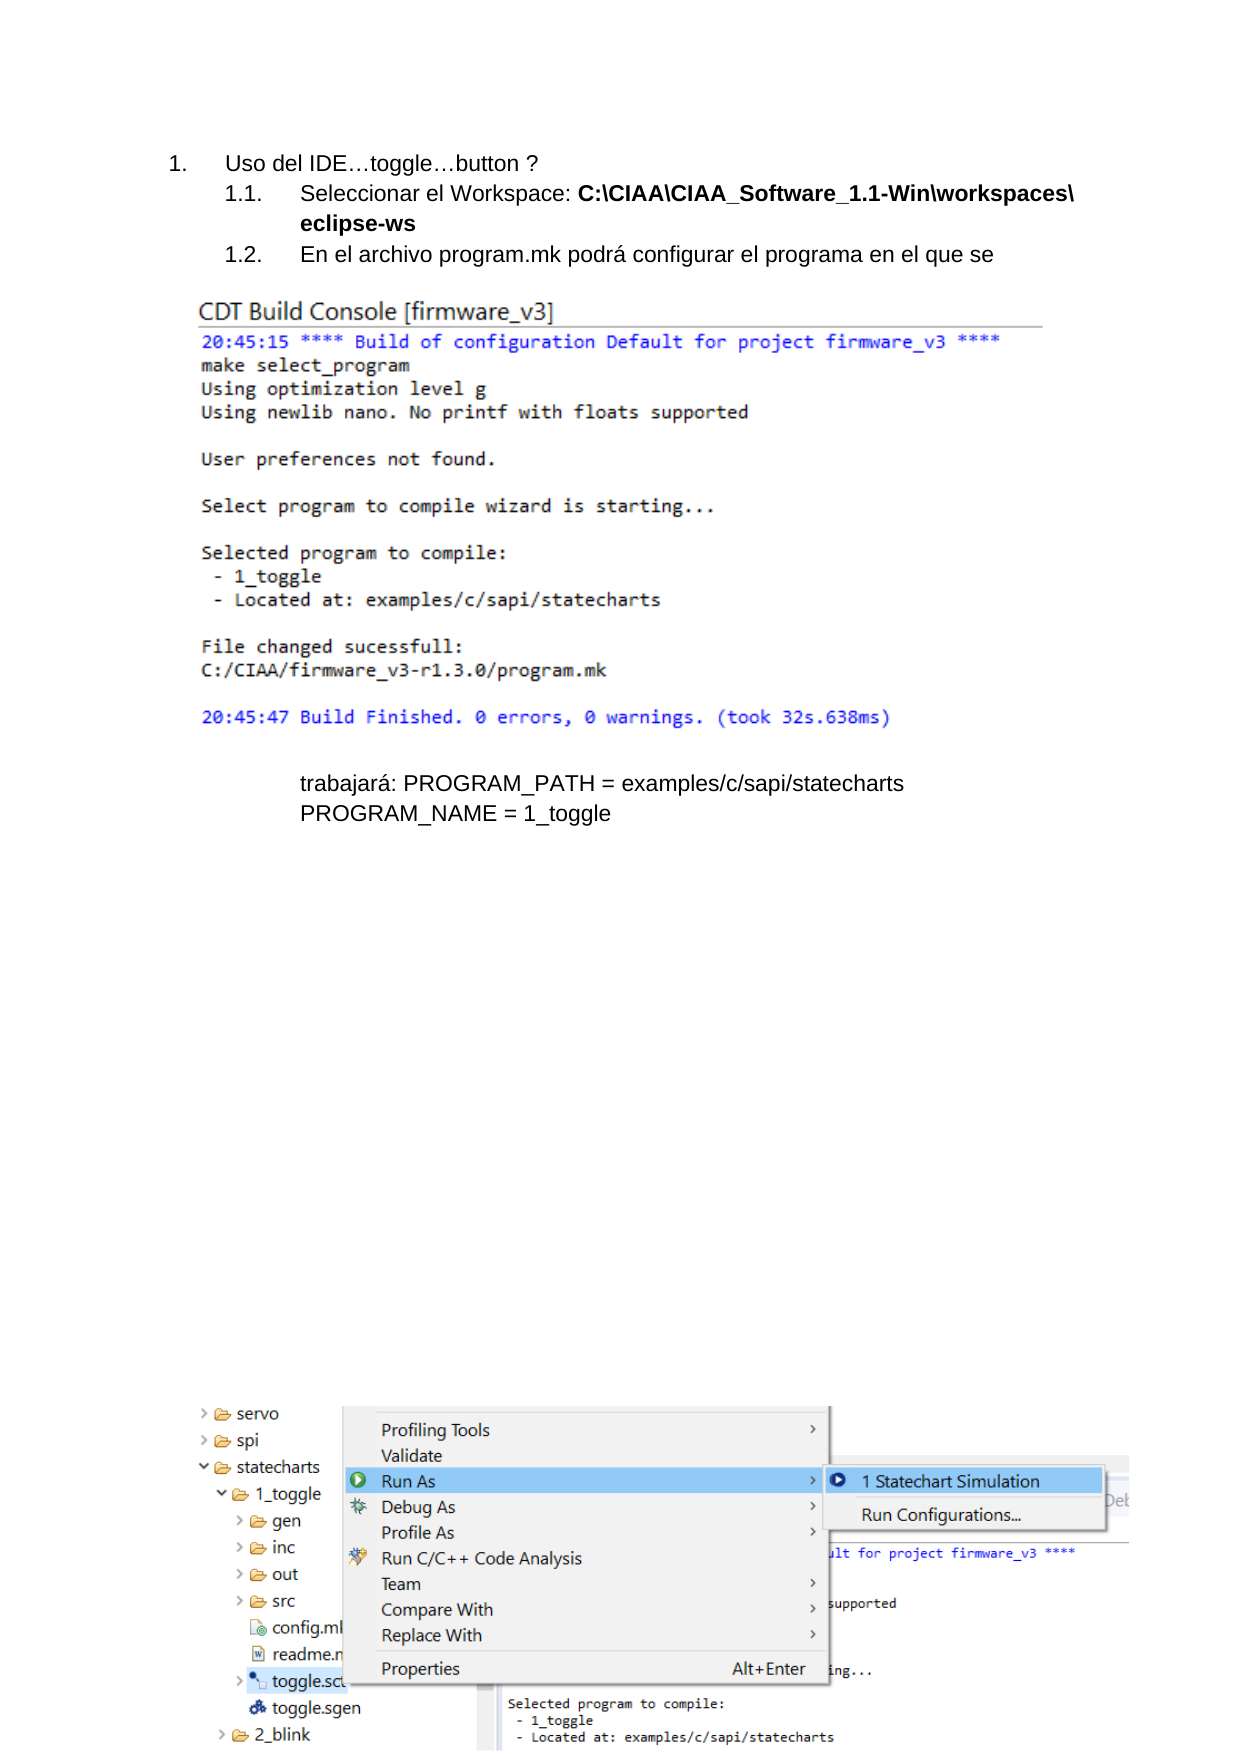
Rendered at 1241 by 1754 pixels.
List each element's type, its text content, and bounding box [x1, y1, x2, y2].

list Seleccionar el Workspace: C:\CIAA\CIAA_Software_1.1-Win\workspaces\eclipse-ws [262, 180, 1090, 237]
list Uso del IDE…toggle…button ? [187, 150, 1090, 176]
picture [189, 1406, 1130, 1754]
picture [197, 292, 1043, 747]
